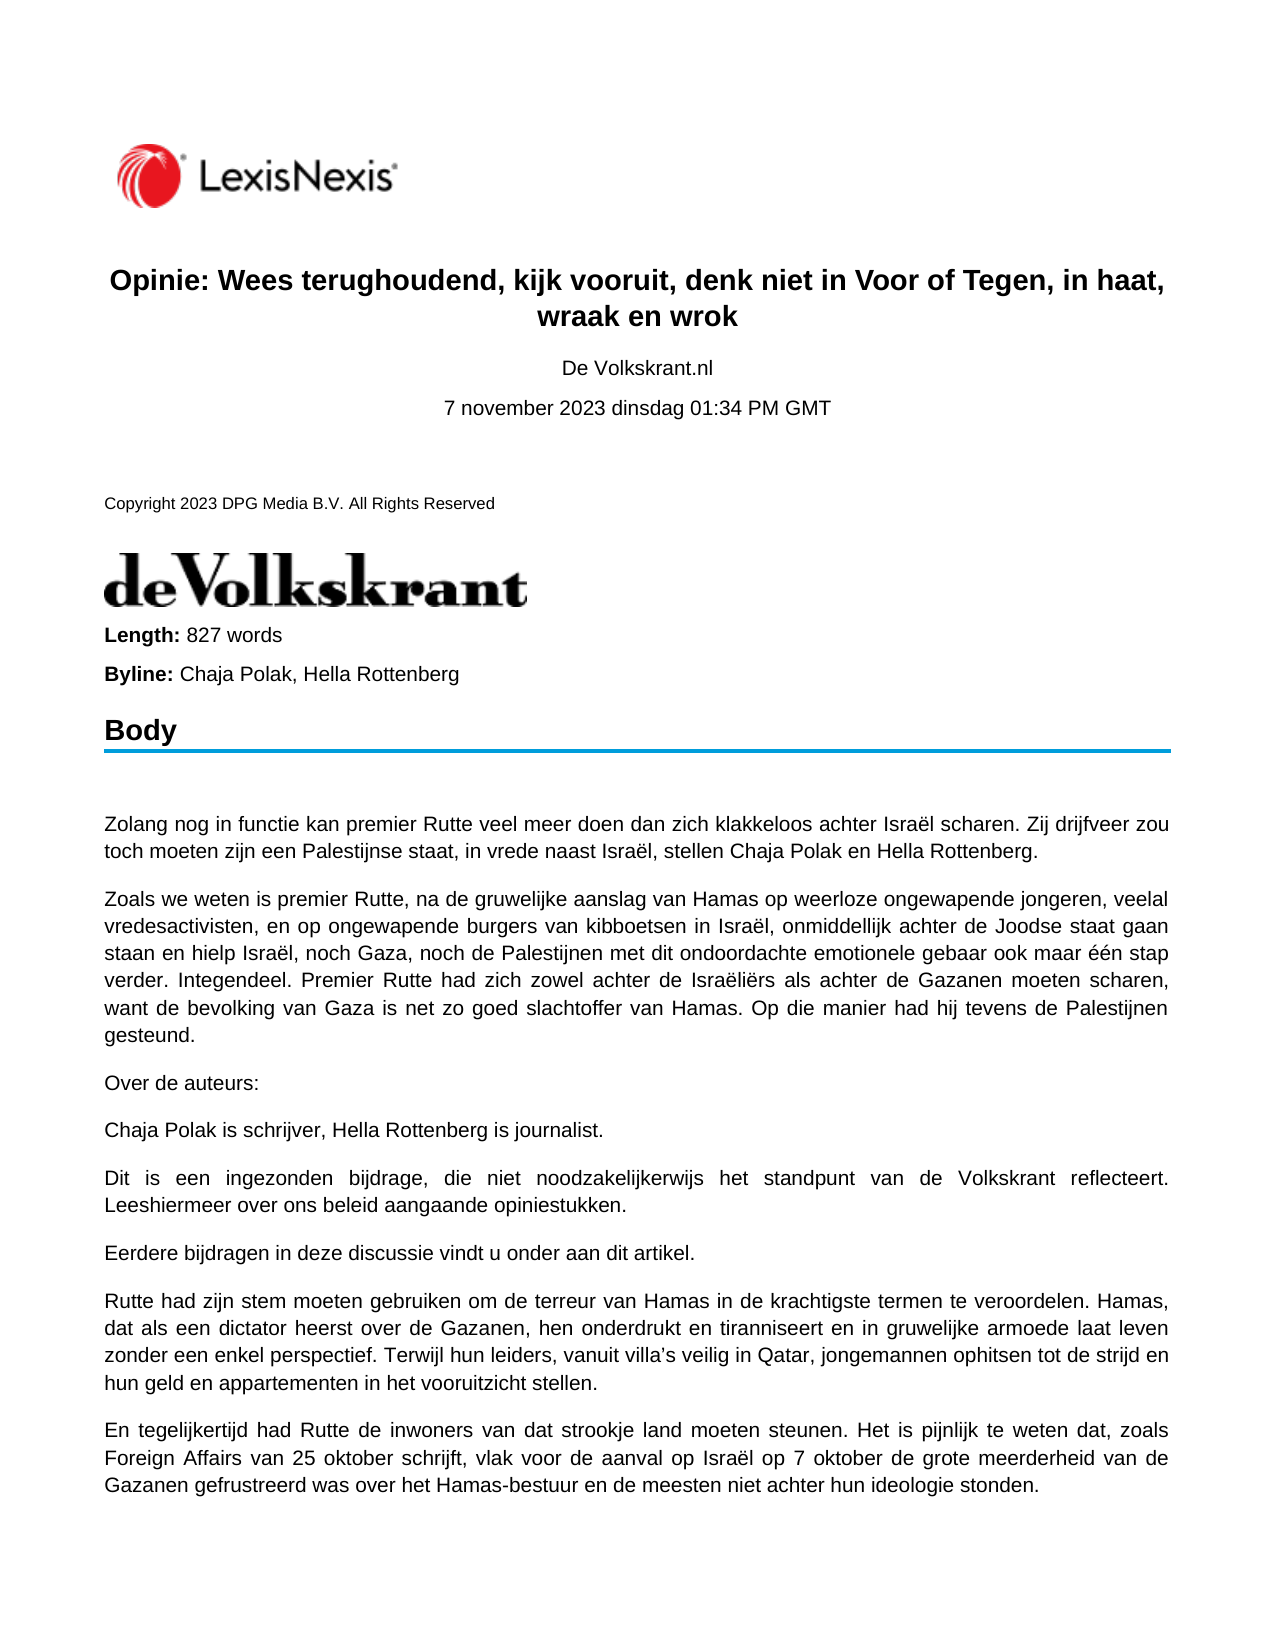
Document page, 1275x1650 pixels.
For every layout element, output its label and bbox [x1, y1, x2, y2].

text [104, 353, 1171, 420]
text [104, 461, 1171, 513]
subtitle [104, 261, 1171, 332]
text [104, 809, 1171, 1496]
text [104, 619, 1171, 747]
picture [104, 144, 412, 208]
picture [104, 553, 527, 607]
